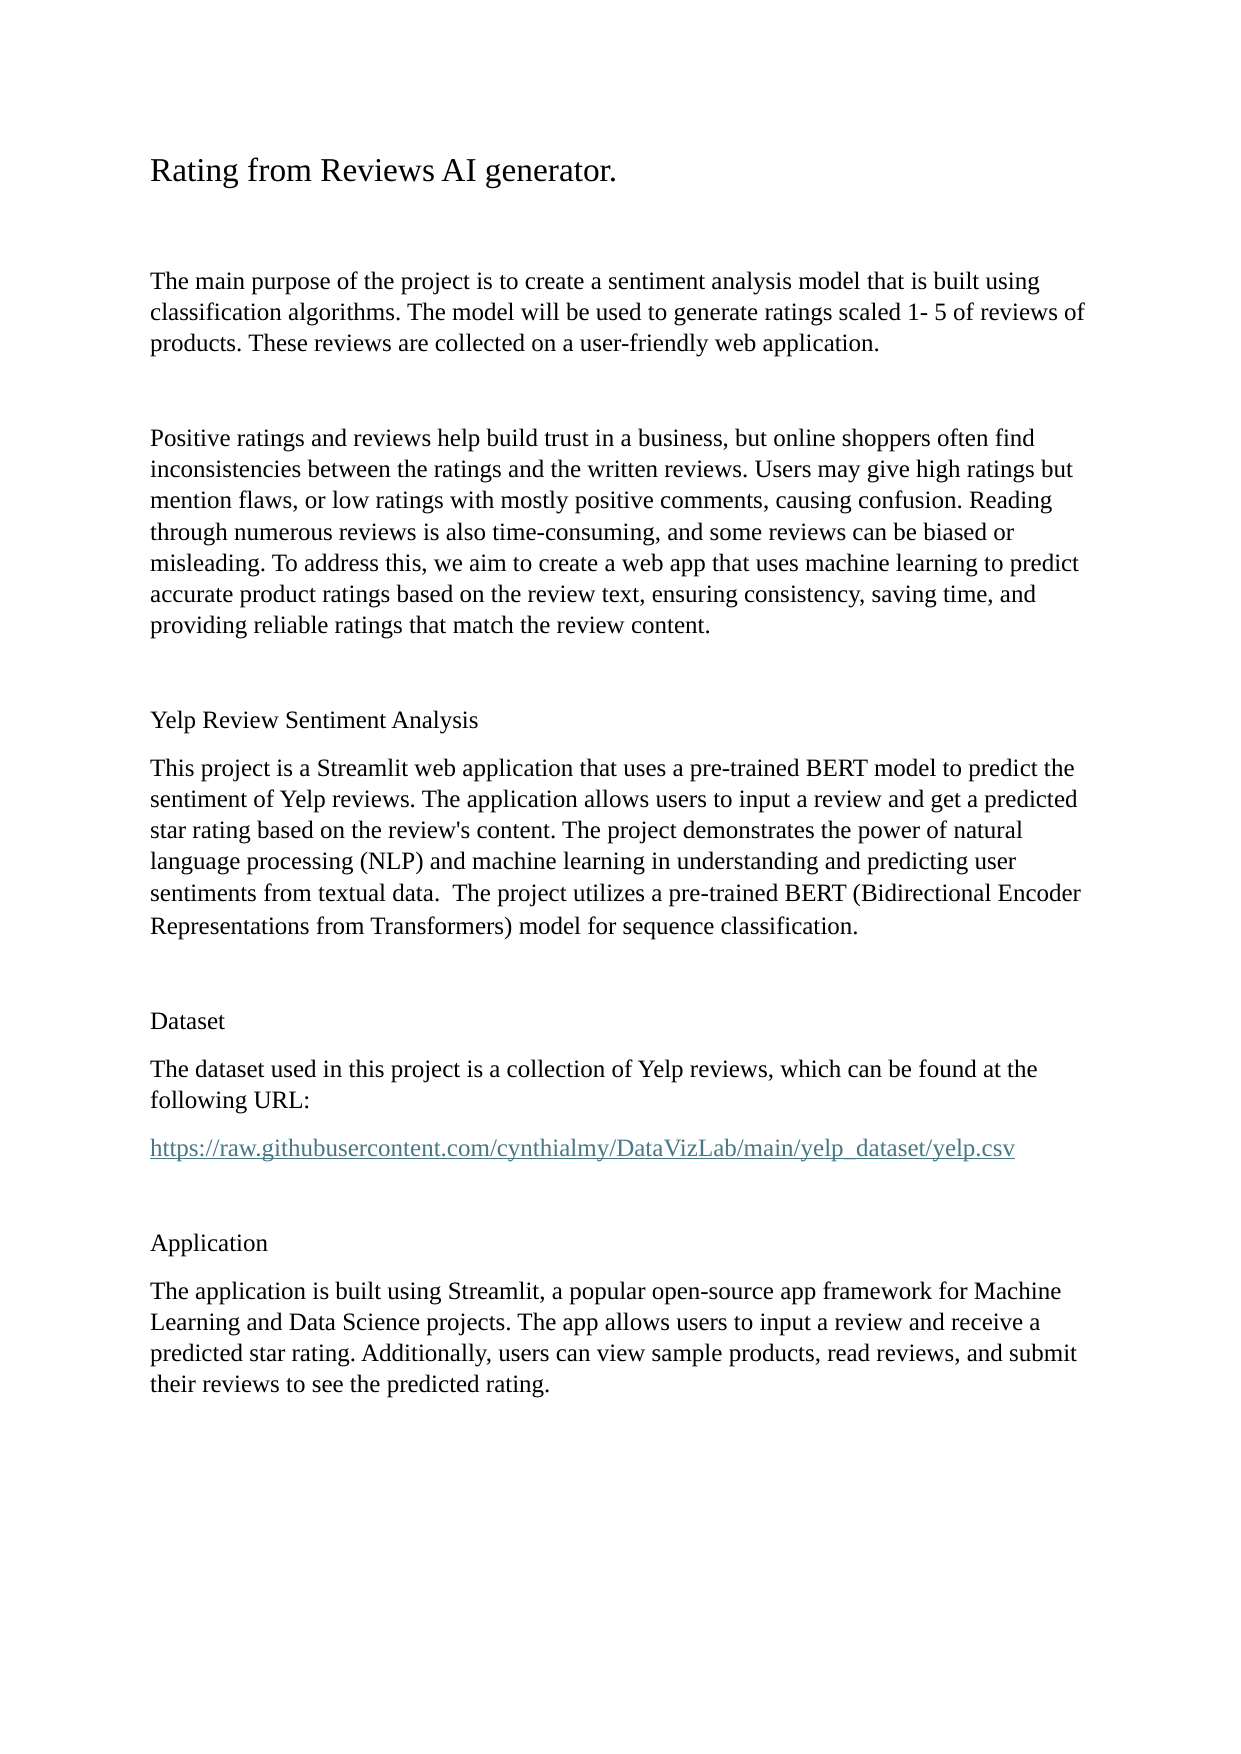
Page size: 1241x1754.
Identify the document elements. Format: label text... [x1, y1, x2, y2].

text This project is a Streamlit web application that uses a pre-trained BERT model to predict the sentiment of Yelp reviews. The application allows users to input a review and get a predicted star rating based on the review's content. The project demonstrates the power of natural language processing (NLP) and machine learning in understanding and predicting user sentiments from textual data. The project utilizes a pre-trained BERT (Bidirectional Encoder Representations from Transformers) model for sequence classification. [150, 753, 1090, 939]
text Application [150, 1228, 1090, 1257]
text Yelp Review Sentiment Analysis [150, 705, 1090, 734]
text The application is built using Streamlit, a popular open-source app framework for Machine Learning and Data Science projects. The app allows users to input a review and receive a predicted star rating. Additionally, users can view sample products, read reviews, and submit their reviews to see the predicted rating. [150, 1276, 1090, 1398]
text The main purpose of the project is to create a sentiment analysis model that is built using classification algorithms. The model will be used to generate ratings scaled 1- 5 of reviews of products. These reviews are collected on a user-friendly web application. [150, 266, 1090, 357]
text Dataset [150, 1006, 1090, 1035]
text Rating from Reviews AI generator. [150, 150, 1090, 188]
text Positive ratings and reviews help build trust in a business, but online shoppers often find inconsistencies between the ratings and the written reviews. Users may give high ratings but mention flaws, or low ratings with mostly positive comments, causing confusion. Reading through numerous reviews is also time-consuming, and some reviews can be biased or misleading. To address this, we aim to create a web app that uses machine learning to predict accurate product ratings based on the review text, ensuring consistency, saving time, and providing reliable ratings that match the review content. [150, 423, 1090, 638]
text The dataset used in this project is a collection of Yelp reviews, which can be found at the following URL: [150, 1054, 1090, 1114]
text https://raw.githubusercontent.com/cynthialmy/DataVizLab/main/yelp_dataset/yelp.csv [150, 1133, 1090, 1161]
